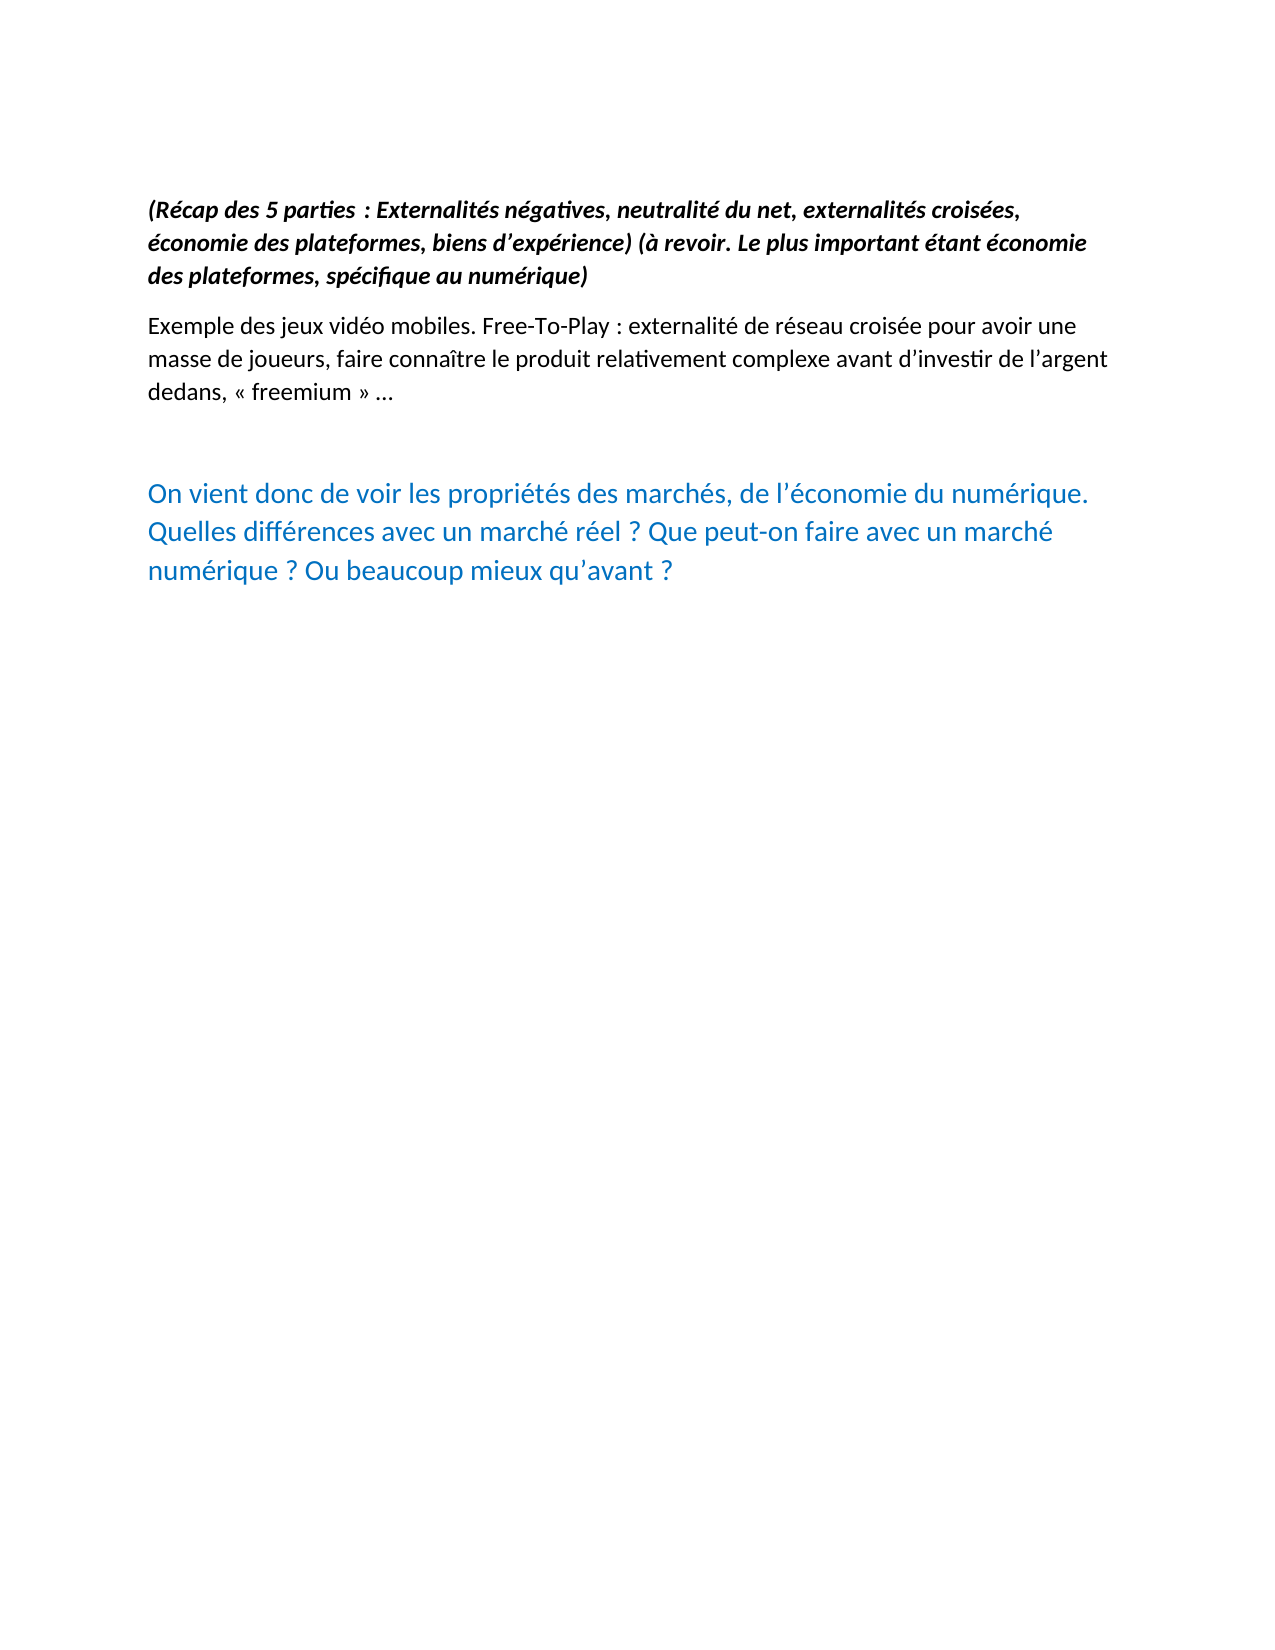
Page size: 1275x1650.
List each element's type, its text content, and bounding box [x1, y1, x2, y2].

text On vient donc de voir les propriétés des marchés, de l’économie du numérique. Quelles différences avec un marché réel ? Que peut-on faire avec un marché numérique ? Ou beaucoup mieux qu’avant ? [148, 475, 1127, 587]
text Exemple des jeux vidéo mobiles. Free-To-Play : externalité de réseau croisée pour avoir une masse de joueurs, faire connaître le produit relativement complexe avant d’investir de l’argent dedans, « freemium » … [148, 310, 1127, 406]
text (Récap des 5 parties : Externalités négatives, neutralité du net, externalités croisées, économie des plateformes, biens d’expérience) (à revoir. Le plus important étant économie des plateformes, spécifique au numérique) [148, 194, 1127, 291]
